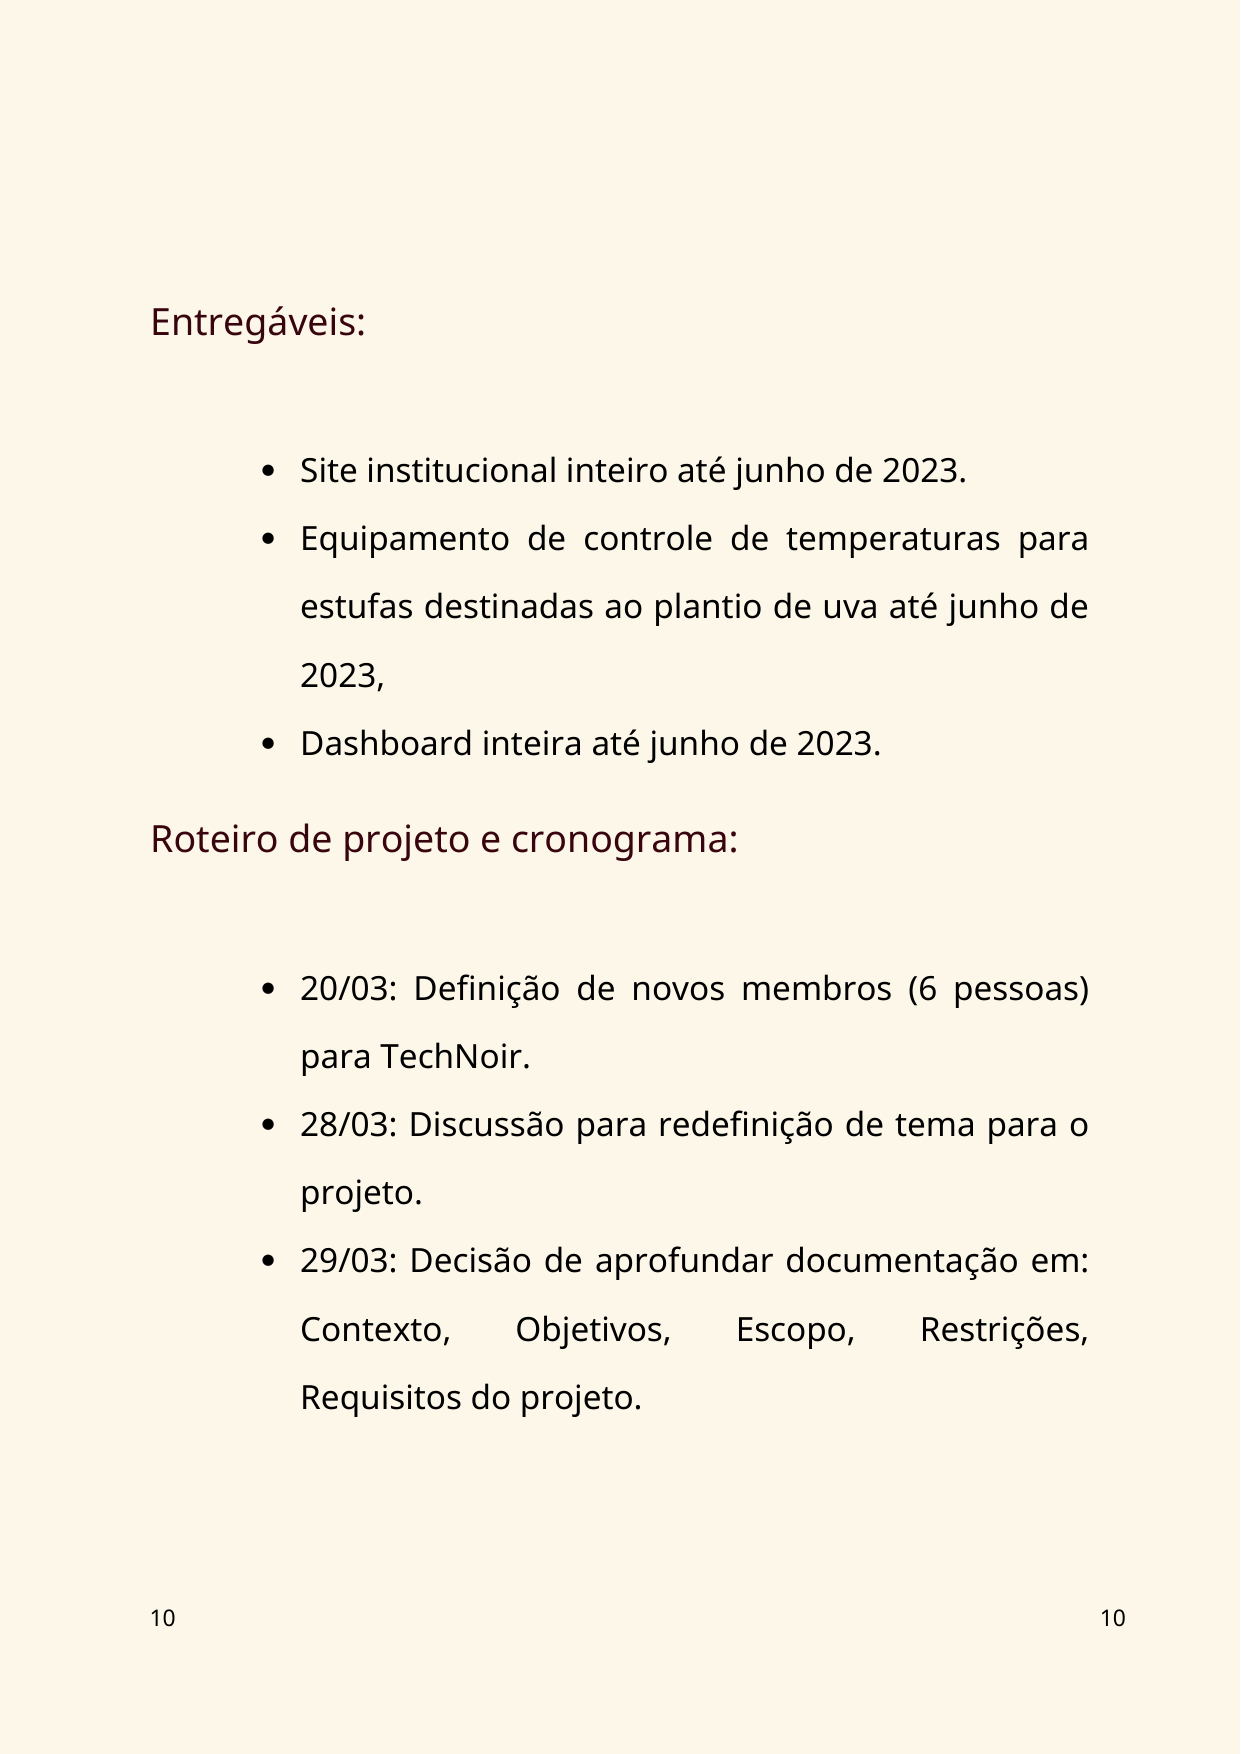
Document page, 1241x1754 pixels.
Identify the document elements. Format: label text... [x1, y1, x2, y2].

list 28/03: Discussão para redefinição de tema para o projeto. [262, 1101, 1090, 1214]
list Equipamento de controle de temperaturas para estufas destinadas ao plantio de uva até junho de 2023, [262, 515, 1090, 697]
list Site institucional inteiro até junho de 2023. [262, 447, 1090, 492]
list 20/03: Definição de novos membros (6 pessoas) para TechNoir. [262, 965, 1090, 1078]
subtitle Roteiro de projeto e cronograma: [150, 813, 1090, 864]
list Dashboard inteira até junho de 2023. [262, 719, 1090, 765]
list 29/03: Decisão de aprofundar documentação em: Contexto, Objetivos, Escopo, Restrições, Requisitos do projeto. [262, 1237, 1090, 1419]
subtitle Entregáveis: [150, 295, 1090, 346]
